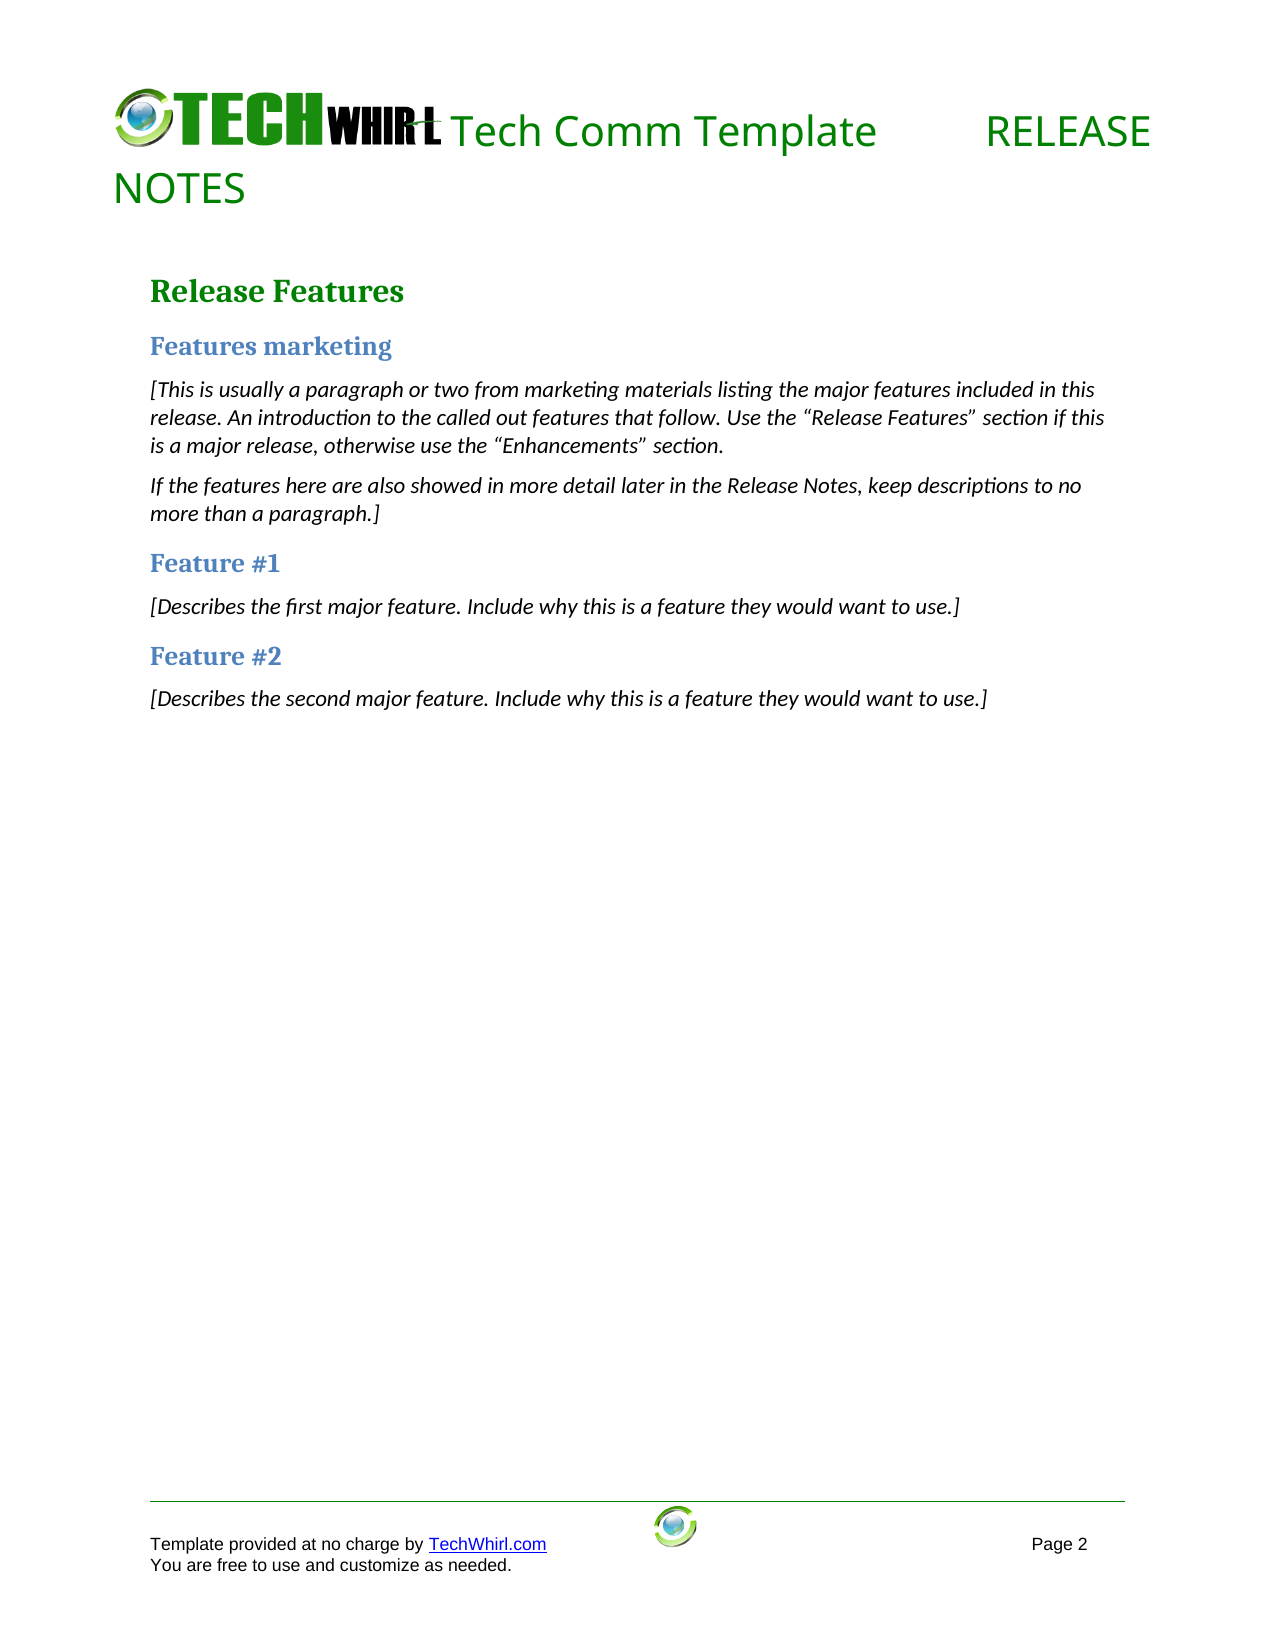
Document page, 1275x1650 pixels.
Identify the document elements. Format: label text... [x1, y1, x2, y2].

picture [112, 87, 451, 147]
subtitle Release Features [150, 272, 1125, 310]
subtitle Feature #1 [150, 548, 1125, 579]
text [Describes the first major feature. Include why this is a feature they would want to use.] [150, 592, 1125, 620]
subtitle Feature #2 [150, 641, 1125, 672]
subtitle Features marketing [150, 331, 1125, 362]
text [Describes the second major feature. Include why this is a feature they would want to use.] [150, 684, 1125, 712]
picture [651, 1503, 699, 1551]
text If the features here are also showed in more detail later in the Release Notes, keep descriptions to no more than a paragraph.] [150, 471, 1125, 527]
text [This is usually a paragraph or two from marketing materials listing the major features included in this release. An introduction to the called out features that follow. Use the “Release Features” section if this is a major release, otherwise use the “Enhancements” section. [150, 375, 1125, 459]
